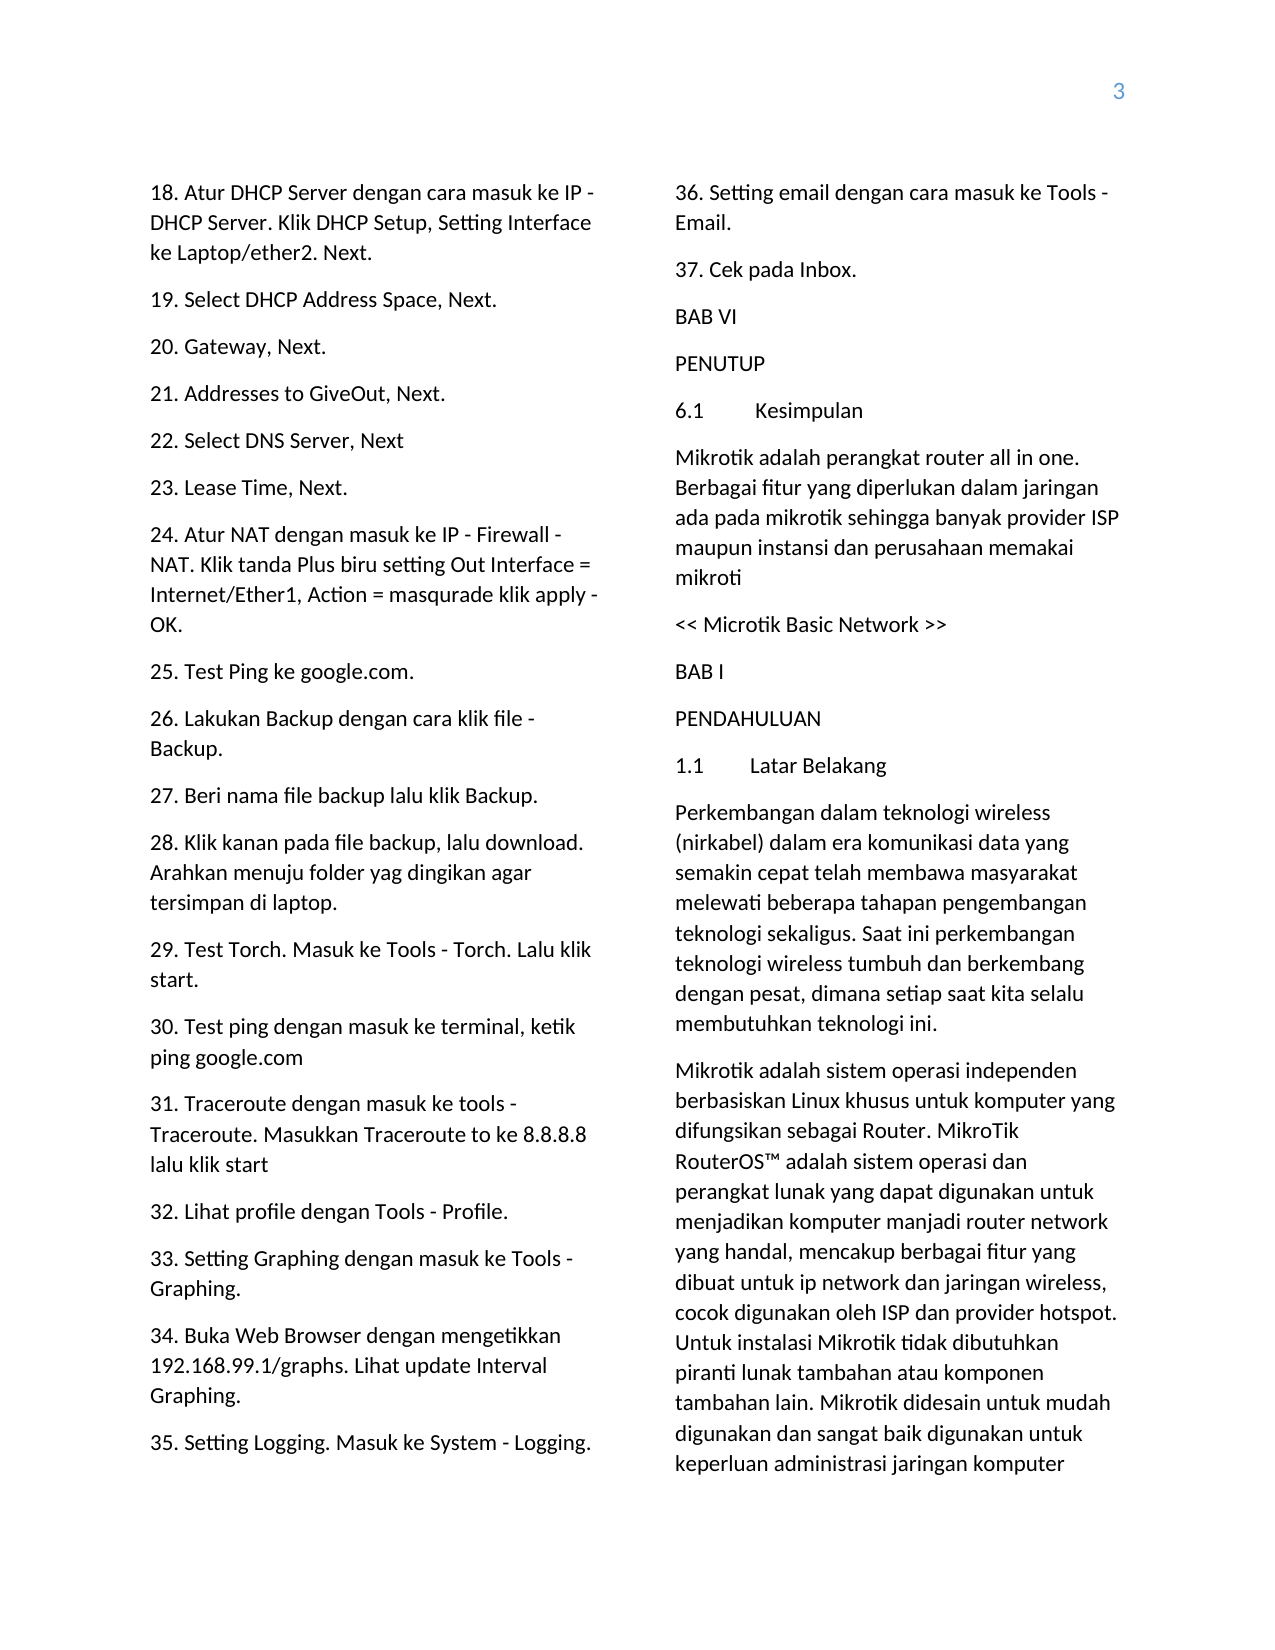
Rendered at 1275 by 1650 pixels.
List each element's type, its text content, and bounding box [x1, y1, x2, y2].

text PENUTUP [675, 349, 1125, 377]
text 18. Atur DHCP Server dengan cara masuk ke IP - DHCP Server. Klik DHCP Setup, Setting Interface ke Laptop/ether2. Next. [150, 178, 600, 266]
text 29. Test Torch. Masuk ke Tools - Torch. Lalu klik start. [150, 935, 600, 993]
text 30. Test ping dengan masuk ke terminal, ketik ping google.com [150, 1012, 600, 1071]
text 25. Test Ping ke google.com. [150, 657, 600, 685]
text BAB I [675, 657, 1125, 685]
text 22. Select DNS Server, Next [150, 426, 600, 454]
text PENDAHULUAN [675, 704, 1125, 732]
text << Microtik Basic Network >> [675, 610, 1125, 638]
text 31. Traceroute dengan masuk ke tools - Traceroute. Masukkan Traceroute to ke 8.8.8.8 lalu klik start [150, 1089, 600, 1178]
text 23. Lease Time, Next. [150, 473, 600, 501]
text 34. Buka Web Browser dengan mengetikkan 192.168.99.1/graphs. Lihat update Interval Graphing. [150, 1321, 600, 1409]
text 26. Lakukan Backup dengan cara klik file - Backup. [150, 704, 600, 762]
text 35. Setting Logging. Masuk ke System - Logging. [150, 1428, 600, 1456]
text Perkembangan dalam teknologi wireless (nirkabel) dalam era komunikasi data yang semakin cepat telah membawa masyarakat melewati beberapa tahapan pengembangan teknologi sekaligus. Saat ini perkembangan teknologi wireless tumbuh dan berkembang dengan pesat, dimana setiap saat kita selalu membutuhkan teknologi ini. [675, 798, 1125, 1037]
text 20. Gateway, Next. [150, 332, 600, 360]
text 33. Setting Graphing dengan masuk ke Tools - Graphing. [150, 1244, 600, 1302]
text 28. Klik kanan pada file backup, lalu download. Arahkan menuju folder yag dingikan agar tersimpan di laptop. [150, 828, 600, 916]
text 37. Cek pada Inbox. [675, 255, 1125, 283]
text 19. Select DHCP Address Space, Next. [150, 285, 600, 313]
text 24. Atur NAT dengan masuk ke IP - Firewall - NAT. Klik tanda Plus biru setting Out Interface = Internet/Ether1, Action = masqurade klik apply - OK. [150, 520, 600, 638]
text 6.1 Kesimpulan [675, 396, 1125, 424]
text 1.1 Latar Belakang [675, 751, 1125, 779]
text BAB VI [675, 302, 1125, 330]
text 21. Addresses to GiveOut, Next. [150, 379, 600, 407]
text Mikrotik adalah perangkat router all in one. Berbagai fitur yang diperlukan dalam jaringan ada pada mikrotik sehingga banyak provider ISP maupun instansi dan perusahaan memakai mikroti [675, 443, 1125, 591]
text 36. Setting email dengan cara masuk ke Tools - Email. [675, 178, 1125, 236]
text 27. Beri nama file backup lalu klik Backup. [150, 781, 600, 809]
text 32. Lihat profile dengan Tools - Profile. [150, 1197, 600, 1225]
